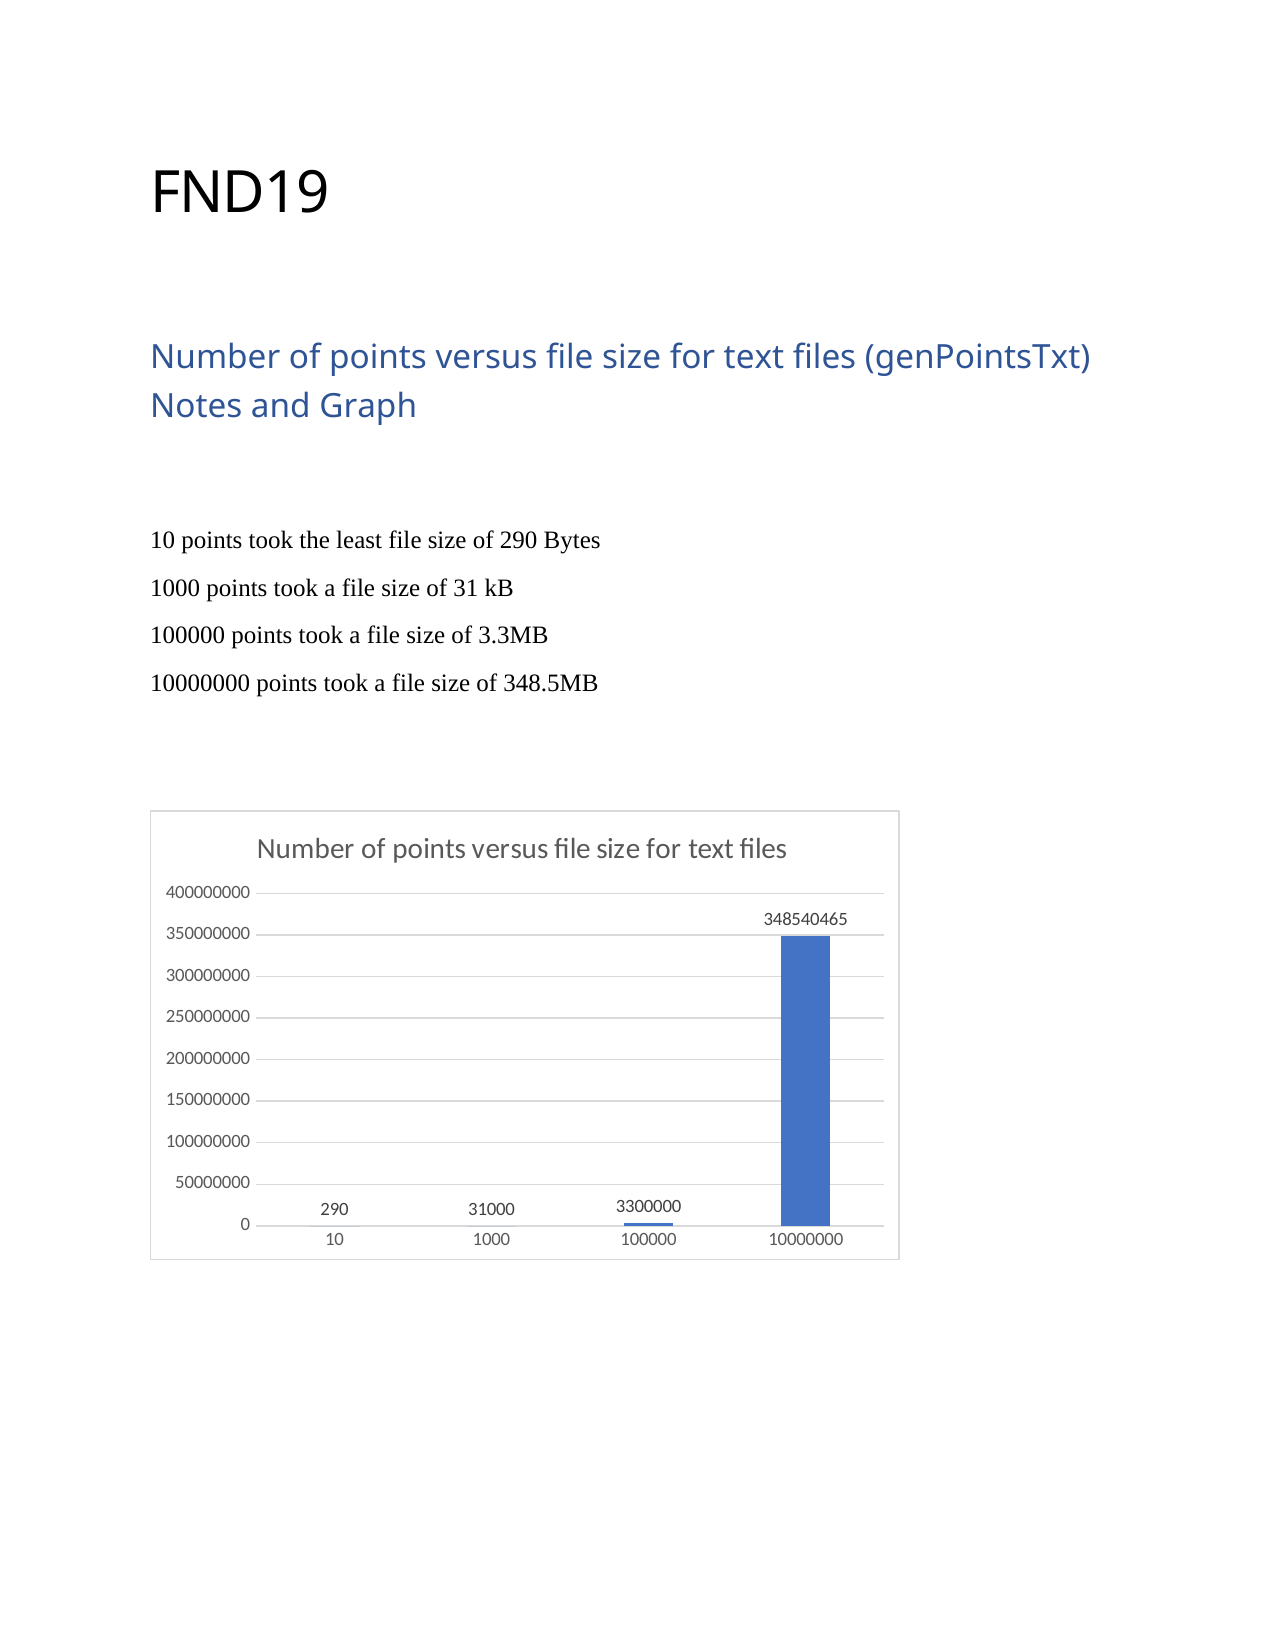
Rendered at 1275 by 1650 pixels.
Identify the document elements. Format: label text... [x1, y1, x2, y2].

text 10000000 points took a file size of 348.5MB [150, 668, 1125, 697]
text 10 points took the least file size of 290 Bytes [150, 525, 1125, 554]
text 100000 points took a file size of 3.3MB [150, 620, 1125, 649]
text 1000 points took a file size of 31 kB [150, 573, 1125, 601]
title FND19 [150, 150, 1125, 229]
subtitle Number of points versus file size for text files (genPointsTxt) Notes and Graph [150, 333, 1125, 428]
